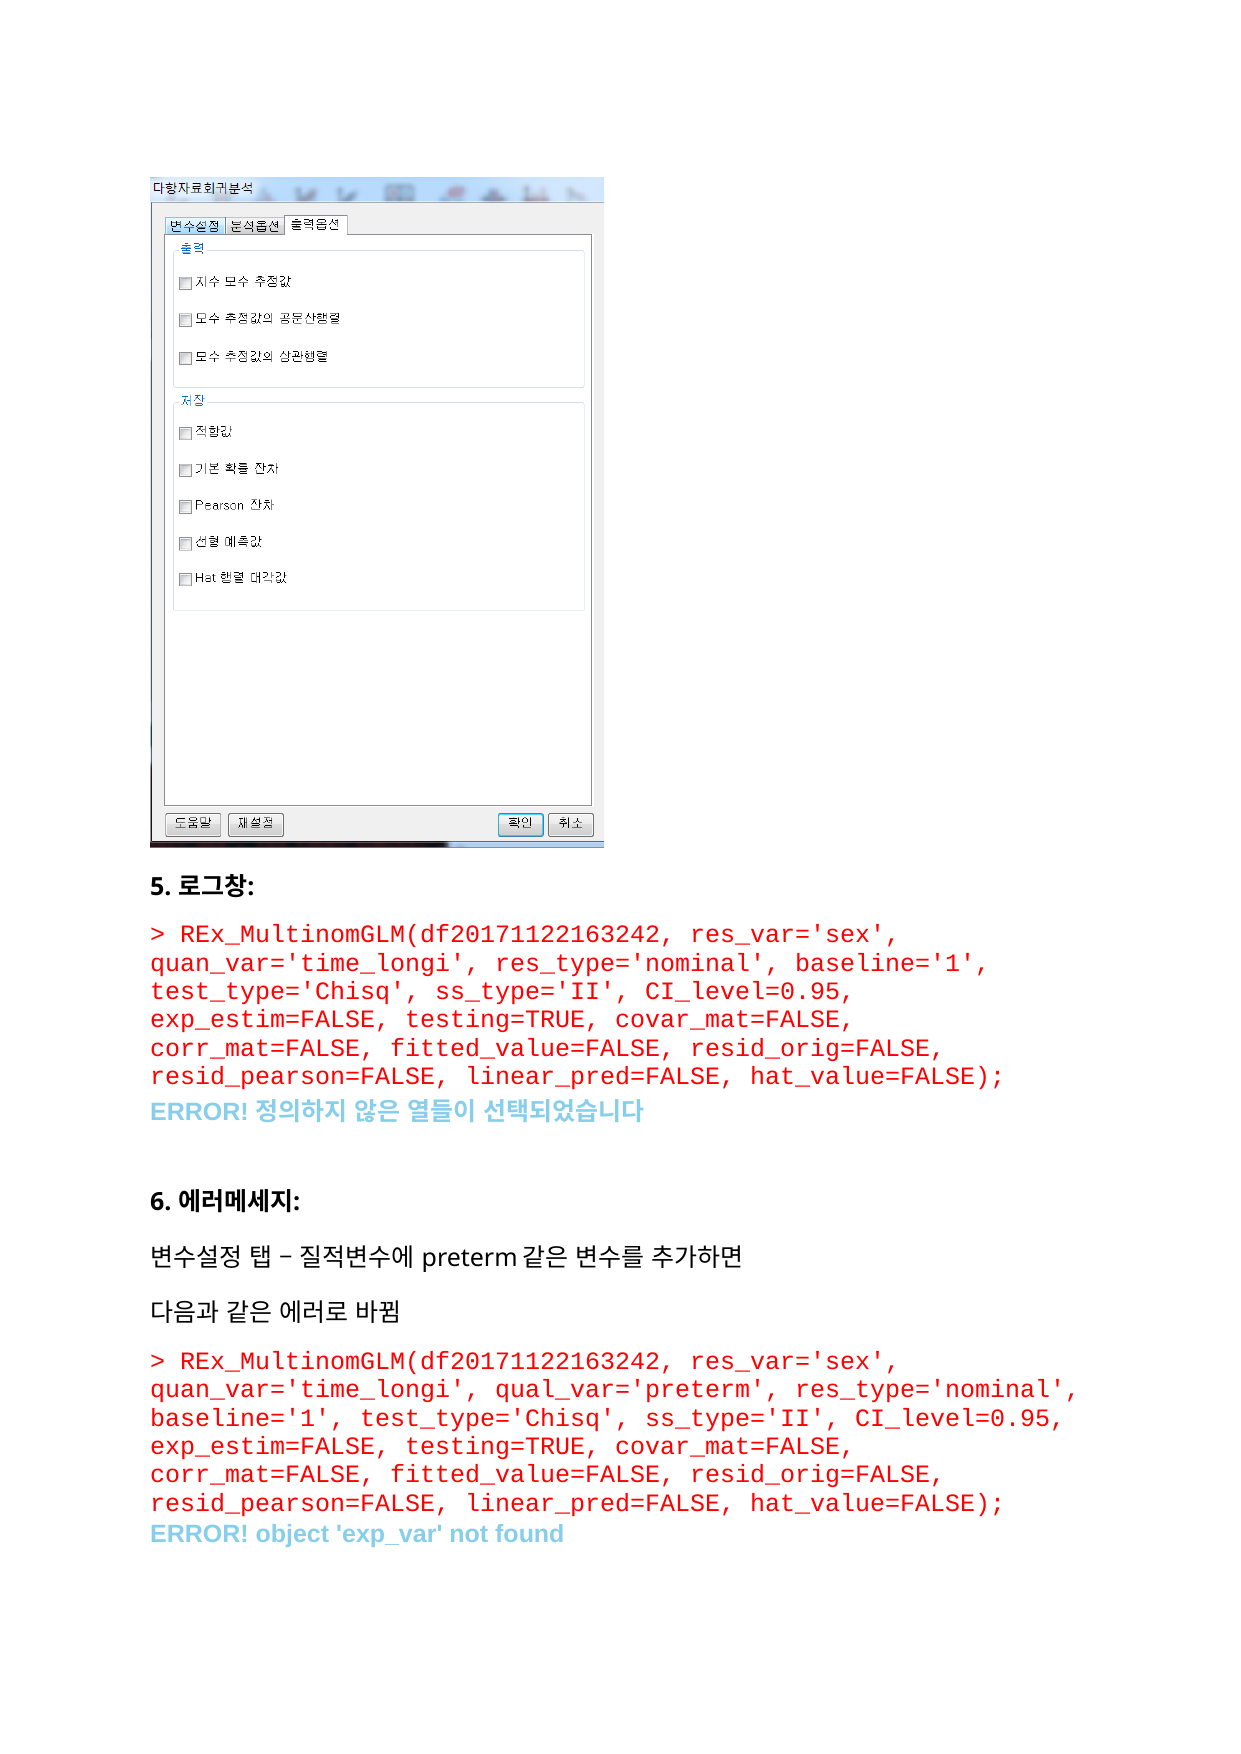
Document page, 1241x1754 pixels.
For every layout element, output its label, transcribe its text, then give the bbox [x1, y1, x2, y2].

text ERROR! object 'exp_var' not found [150, 1519, 1090, 1547]
text 5. 로그창: [150, 866, 1090, 902]
text > REx_MultinomGLM(df20171122163242, res_var='sex', quan_var='time_longi', qual_var='preterm', res_type='nominal', baseline='1', test_type='Chisq', ss_type='II', CI_level=0.95, exp_estim=FALSE, testing=TRUE, covar_mat=FALSE, corr_mat=FALSE, fitted_value=FALSE, resid_orig=FALSE, resid_pearson=FALSE, linear_pred=FALSE, hat_value=FALSE); [150, 1349, 1090, 1519]
text 변수설정 탭 – 질적변수에 preterm같은 변수를 추가하면 [150, 1237, 1090, 1273]
text 다음과 같은 에러로 바뀜 [150, 1293, 1090, 1329]
text > REx_MultinomGLM(df20171122163242, res_var='sex', quan_var='time_longi', res_type='nominal', baseline='1', test_type='Chisq', ss_type='II', CI_level=0.95, exp_estim=FALSE, testing=TRUE, covar_mat=FALSE, corr_mat=FALSE, fitted_value=FALSE, resid_orig=FALSE, resid_pearson=FALSE, linear_pred=FALSE, hat_value=FALSE); [150, 922, 1090, 1092]
picture [150, 177, 605, 848]
text ERROR! 정의하지 않은 열들이 선택되었습니다 [150, 1092, 1090, 1128]
text 6. 에러메세지: [150, 1181, 1090, 1218]
